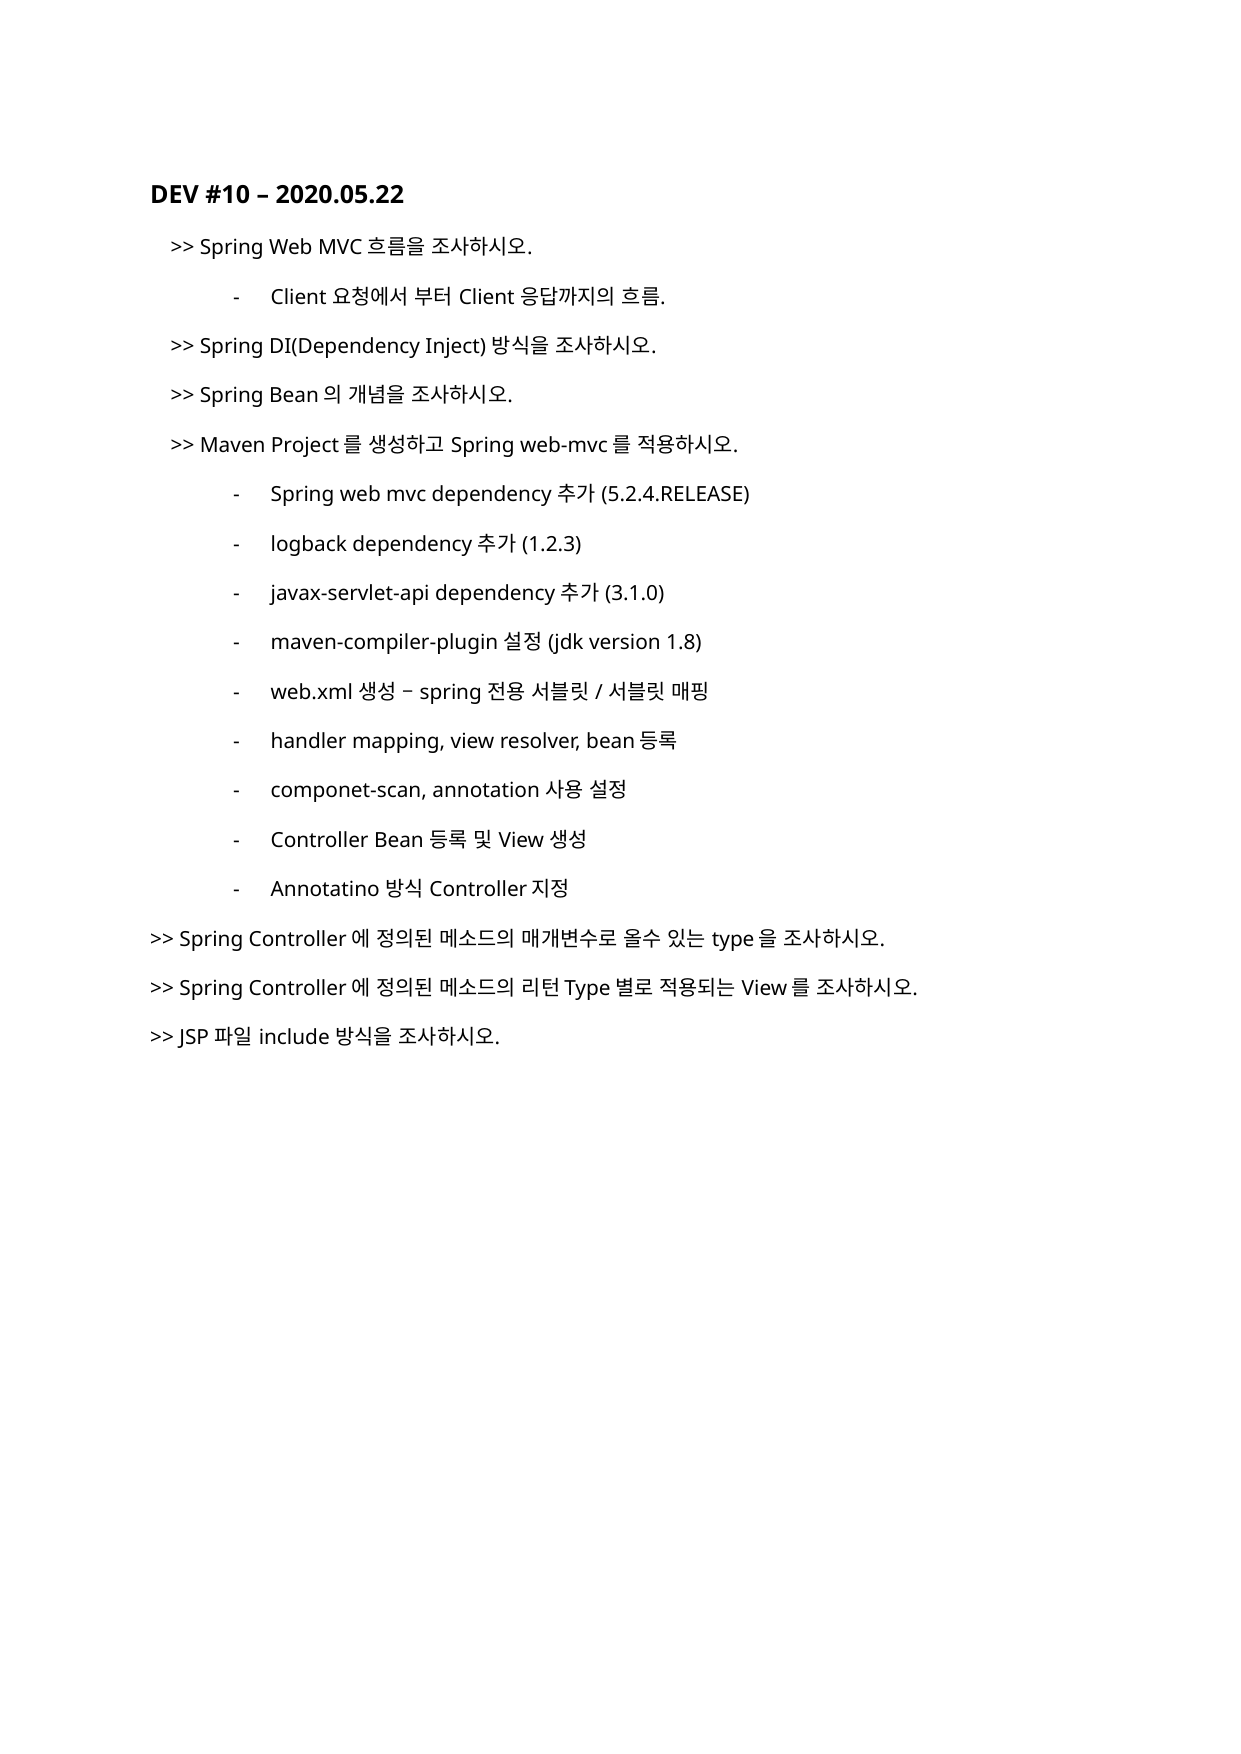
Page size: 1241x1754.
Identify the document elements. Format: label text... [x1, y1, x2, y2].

list Controller Bean 등록 및 View 생성 [233, 823, 1090, 853]
text >> Spring Controller에 정의된 메소드의 리턴Type별로 적용되는 View를 조사하시오. [150, 971, 1090, 1002]
list componet-scan, annotation 사용 설정 [233, 774, 1090, 804]
text >> Spring Bean의 개념을 조사하시오. [150, 379, 1090, 409]
text >> Maven Project를 생성하고 Spring web-mvc를 적용하시오. [150, 428, 1090, 458]
list handler mapping, view resolver, bean등록 [233, 724, 1090, 755]
text >> Spring Controller에 정의된 메소드의 매개변수로 올수 있는 type을 조사하시오. [150, 922, 1090, 952]
text >> JSP 파일 include 방식을 조사하시오. [150, 1021, 1090, 1051]
text DEV #10 – 2020.05.22 [150, 177, 1090, 211]
list Annotatino 방식 Controller지정 [233, 872, 1090, 903]
list web.xml 생성 – spring 전용 서블릿 / 서블릿 매핑 [233, 675, 1090, 705]
list Client 요청에서 부터 Client 응답까지의 흐름. [233, 280, 1090, 310]
list maven-compiler-plugin 설정 (jdk version 1.8) [233, 626, 1090, 656]
text >> Spring Web MVC 흐름을 조사하시오. [150, 231, 1090, 261]
list javax-servlet-api dependency 추가 (3.1.0) [233, 576, 1090, 607]
list logback dependency 추가 (1.2.3) [233, 527, 1090, 557]
list Spring web mvc dependency 추가 (5.2.4.RELEASE) [233, 477, 1090, 508]
text >> Spring DI(Dependency Inject) 방식을 조사하시오. [150, 329, 1090, 360]
